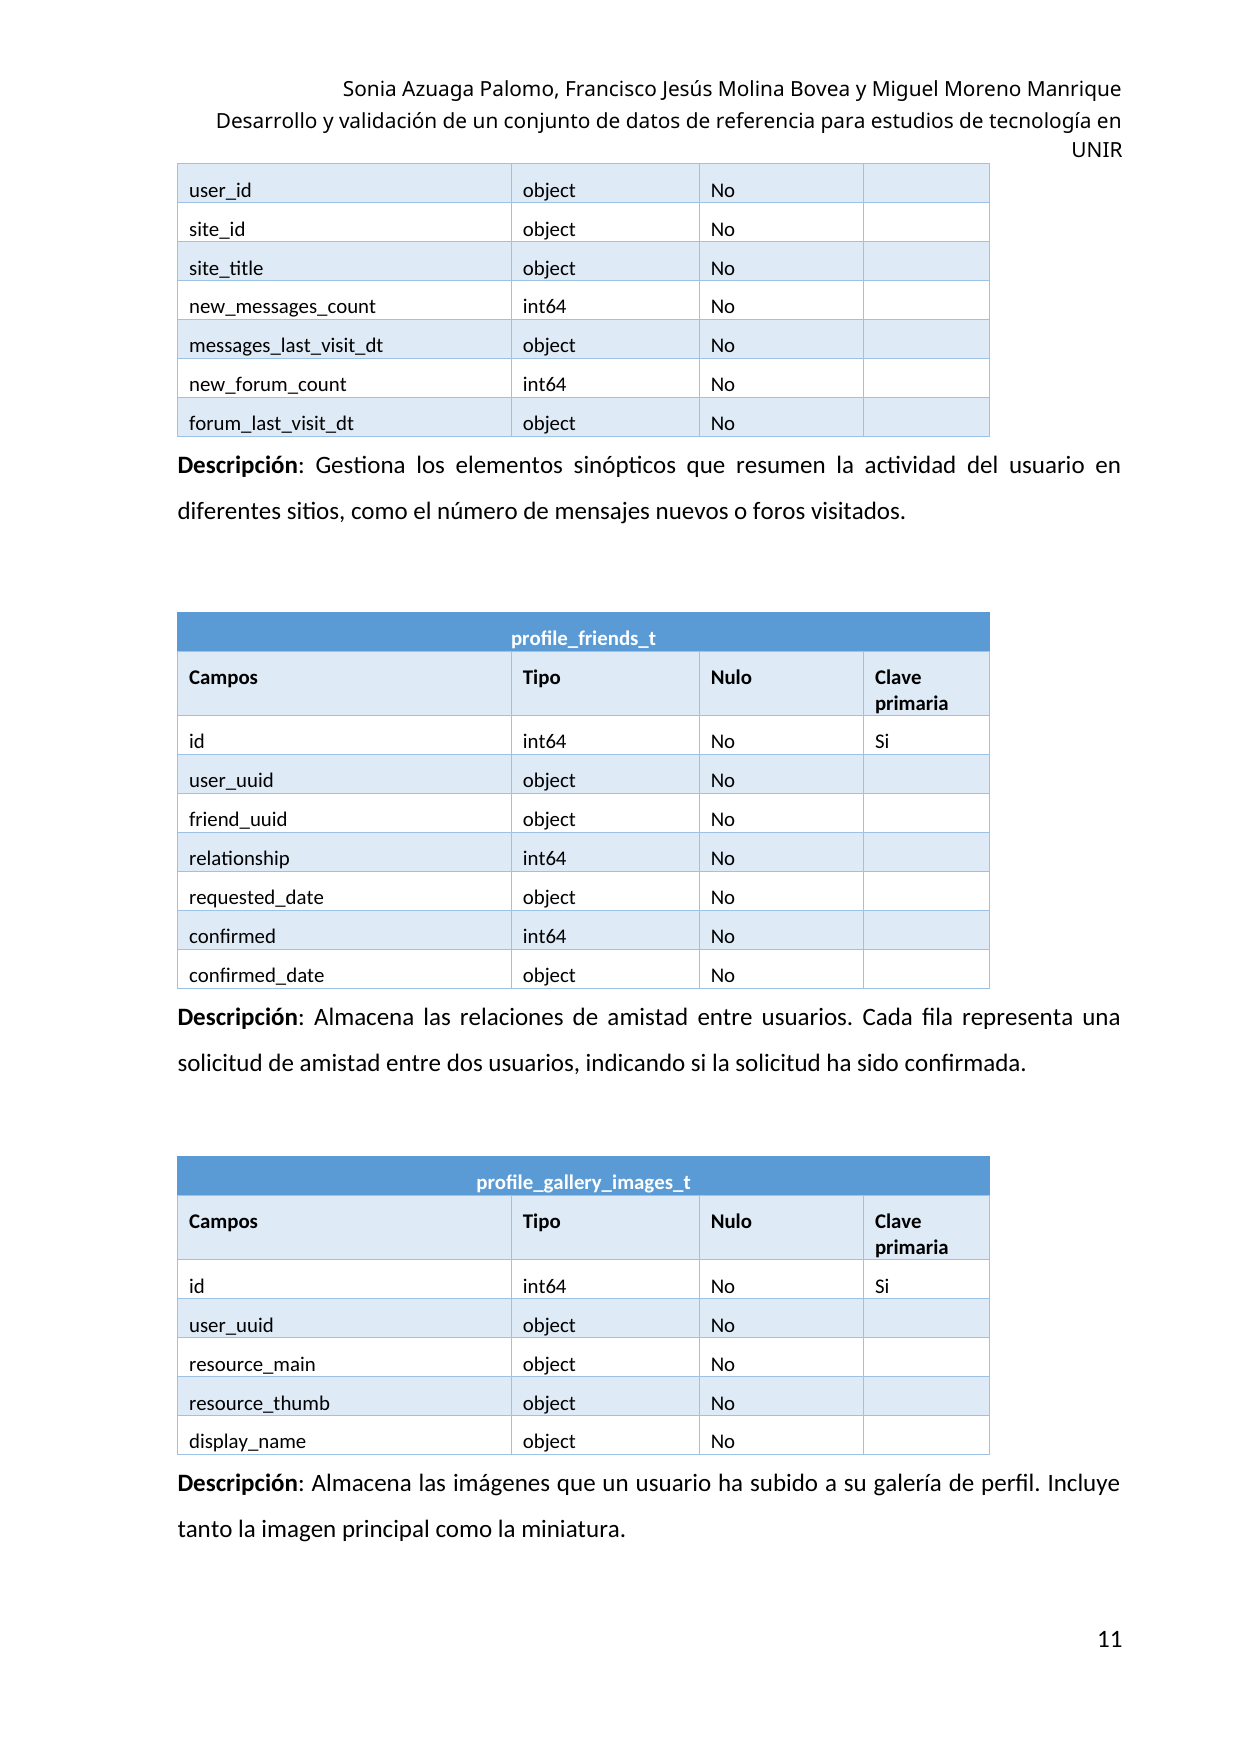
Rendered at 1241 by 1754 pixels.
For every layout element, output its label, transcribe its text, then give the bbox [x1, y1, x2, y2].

table_cell new_forum_count [178, 359, 511, 397]
table_cell user_uuid [178, 1299, 511, 1337]
table_cell [864, 872, 989, 910]
table_cell [864, 755, 989, 793]
table_cell relationship [178, 833, 511, 871]
table_cell confirmed [178, 911, 511, 949]
table_cell object [512, 203, 699, 241]
table_cell messages_last_visit_dt [178, 320, 511, 358]
table_cell Clave primaria [864, 1196, 989, 1259]
table_cell user_id [178, 164, 511, 202]
text Descripción: Almacena las relaciones de amistad entre usuarios. Cada fila representa una solicitud de amistad entre dos usuarios, indicando si la solicitud ha sido confirmada. [177, 1001, 1122, 1078]
table_cell object [512, 1416, 699, 1454]
table_cell Clave primaria [864, 652, 989, 715]
table_cell No [700, 872, 863, 910]
table_cell [864, 1338, 989, 1376]
table_cell [864, 1377, 989, 1415]
table_cell No [700, 320, 863, 358]
table_cell object [512, 320, 699, 358]
table_cell No [700, 1338, 863, 1376]
table_cell Campos [178, 652, 511, 715]
table_cell [864, 203, 989, 241]
text Descripción: Gestiona los elementos sinópticos que resumen la actividad del usuario en diferentes sitios, como el número de mensajes nuevos o foros visitados. [177, 449, 1122, 526]
table_cell object [512, 242, 699, 280]
table_cell Tipo [512, 1196, 699, 1259]
table_cell Campos [178, 1196, 511, 1259]
table_cell No [700, 911, 863, 949]
table_cell int64 [512, 911, 699, 949]
table_cell int64 [512, 716, 699, 754]
table_cell site_id [178, 203, 511, 241]
table_cell object [512, 164, 699, 202]
table_cell [864, 242, 989, 280]
table_cell object [512, 1377, 699, 1415]
table_cell [864, 398, 989, 436]
table_cell No [700, 755, 863, 793]
table_cell friend_uuid [178, 794, 511, 832]
table_cell [864, 320, 989, 358]
table_cell new_messages_count [178, 281, 511, 319]
table_cell [864, 950, 989, 988]
table_cell No [700, 833, 863, 871]
table_cell [864, 911, 989, 949]
table_cell [864, 1299, 989, 1337]
table_cell [864, 359, 989, 397]
table_cell Si [864, 716, 989, 754]
table_cell object [512, 1299, 699, 1337]
table_cell [864, 794, 989, 832]
table_cell [864, 164, 989, 202]
table_cell No [700, 359, 863, 397]
table_cell id [178, 716, 511, 754]
table_header profile_friends_t [178, 613, 989, 651]
table_cell No [700, 1260, 863, 1298]
table_cell int64 [512, 281, 699, 319]
table_cell No [700, 164, 863, 202]
table_cell site_title [178, 242, 511, 280]
table_cell display_name [178, 1416, 511, 1454]
table_cell user_uuid [178, 755, 511, 793]
table_cell id [178, 1260, 511, 1298]
table_cell No [700, 398, 863, 436]
table_cell resource_thumb [178, 1377, 511, 1415]
table_cell No [700, 1416, 863, 1454]
table_cell No [700, 1299, 863, 1337]
table_cell requested_date [178, 872, 511, 910]
table_cell int64 [512, 359, 699, 397]
table_cell [864, 1416, 989, 1454]
table_cell No [700, 950, 863, 988]
table_cell Tipo [512, 652, 699, 715]
table_cell Si [864, 1260, 989, 1298]
text Descripción: Almacena las imágenes que un usuario ha subido a su galería de perfil. Incluye tanto la imagen principal como la miniatura. [177, 1468, 1122, 1544]
table_cell object [512, 950, 699, 988]
table_cell object [512, 1338, 699, 1376]
table_cell int64 [512, 833, 699, 871]
table_cell No [700, 203, 863, 241]
table_cell No [700, 794, 863, 832]
table_cell resource_main [178, 1338, 511, 1376]
table_cell int64 [512, 1260, 699, 1298]
table_header profile_gallery_images_t [178, 1157, 989, 1195]
table_cell No [700, 1377, 863, 1415]
table_cell [864, 833, 989, 871]
table_cell [864, 281, 989, 319]
table_cell Nulo [700, 1196, 863, 1259]
table_cell forum_last_visit_dt [178, 398, 511, 436]
table_cell No [700, 716, 863, 754]
table_cell No [700, 242, 863, 280]
table_cell object [512, 398, 699, 436]
table_cell object [512, 755, 699, 793]
table_cell confirmed_date [178, 950, 511, 988]
table_cell No [700, 281, 863, 319]
table_cell object [512, 872, 699, 910]
table_cell Nulo [700, 652, 863, 715]
table_cell object [512, 794, 699, 832]
